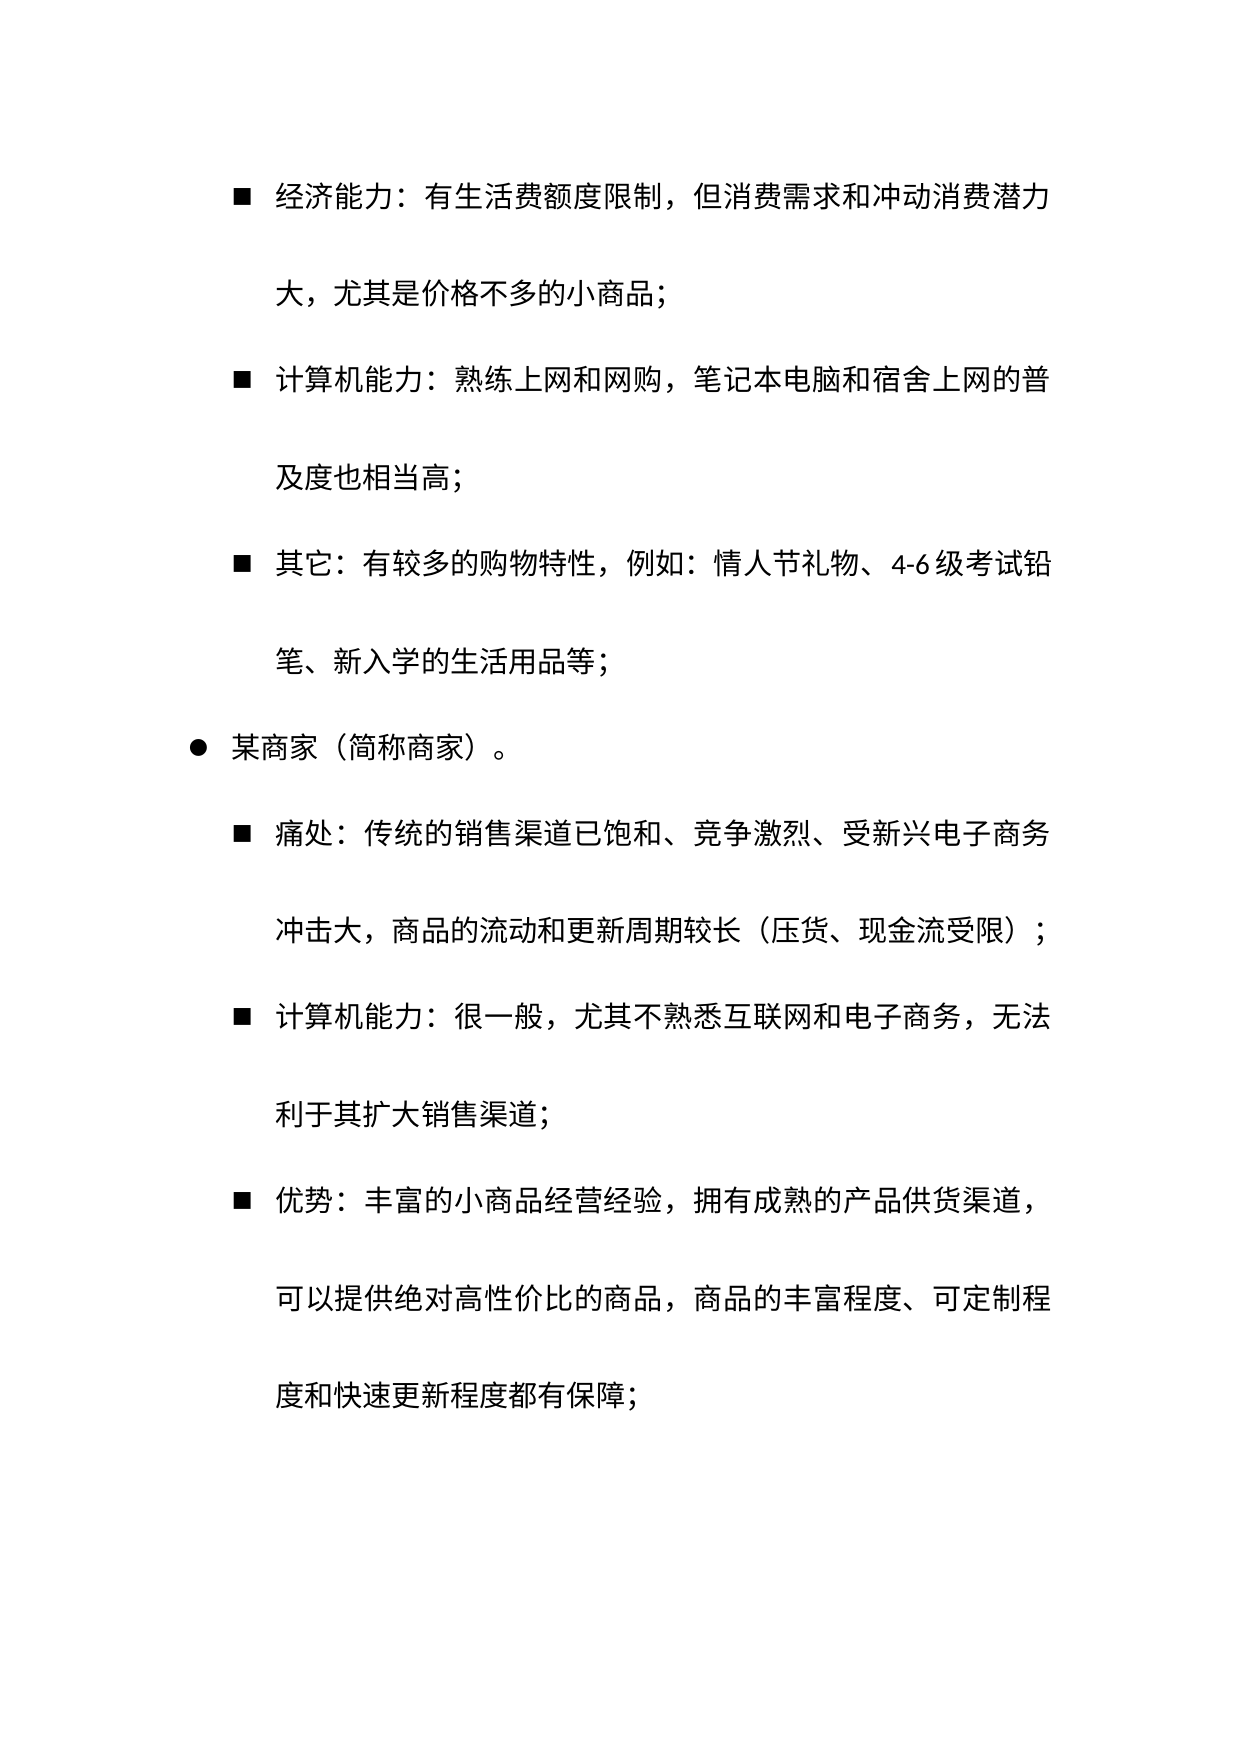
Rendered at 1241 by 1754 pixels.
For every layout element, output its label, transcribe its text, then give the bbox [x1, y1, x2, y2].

list 优势：丰富的小商品经营经验，拥有成熟的产品供货渠道，可以提供绝对高性价比的商品，商品的丰富程度、可定制程度和快速更新程度都有保障； [231, 1166, 1053, 1426]
list 计算机能力：很一般，尤其不熟悉互联网和电子商务，无法利于其扩大销售渠道； [231, 983, 1053, 1145]
list 计算机能力：熟练上网和网购，笔记本电脑和宿舍上网的普及度也相当高； [231, 346, 1053, 508]
list 痛处：传统的销售渠道已饱和、竞争激烈、受新兴电子商务冲击大，商品的流动和更新周期较长（压货、现金流受限）； [231, 799, 1053, 962]
list 经济能力：有生活费额度限制，但消费需求和冲动消费潜力大，尤其是价格不多的小商品； [231, 162, 1053, 324]
list 某商家（简称商家）。 [187, 713, 1053, 778]
list 其它：有较多的购物特性，例如：情人节礼物、4-6级考试铅笔、新入学的生活用品等； [231, 529, 1053, 692]
